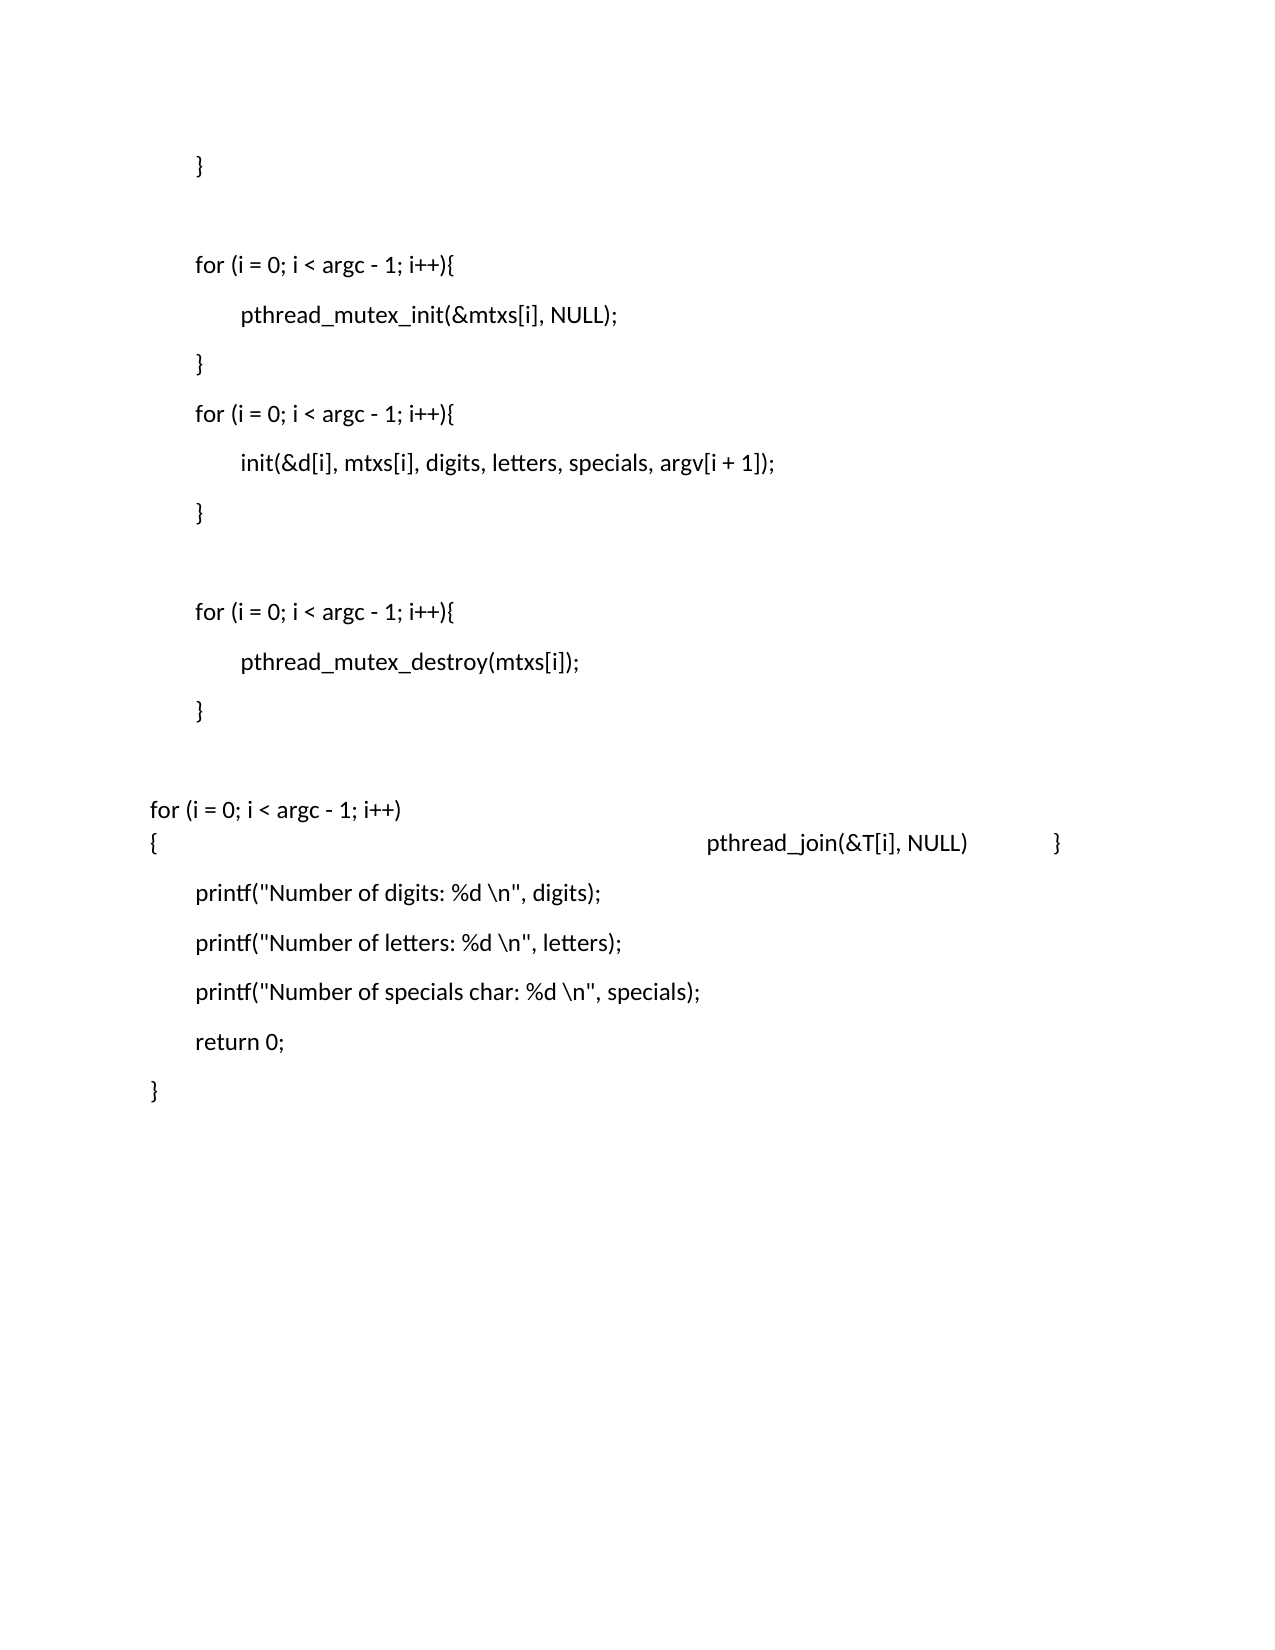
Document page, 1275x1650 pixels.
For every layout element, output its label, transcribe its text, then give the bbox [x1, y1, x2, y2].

text } [150, 348, 1125, 379]
text } [150, 497, 1125, 528]
text printf("Number of letters: %d \n", letters); [150, 927, 1125, 957]
text pthread_mutex_init(&mtxs[i], NULL); [150, 299, 1125, 329]
text } [150, 150, 1125, 181]
text } [150, 1075, 1125, 1106]
text pthread_mutex_destroy(mtxs[i]); [150, 646, 1125, 676]
text for (i = 0; i < argc - 1; i++){ [150, 249, 1125, 280]
text } [150, 695, 1125, 726]
text for (i = 0; i < argc - 1; i++){ [150, 596, 1125, 627]
text for (i = 0; i < argc - 1; i++){ [150, 398, 1125, 428]
text init(&d[i], mtxs[i], digits, letters, specials, argv[i + 1]); [150, 447, 1125, 478]
text for (i = 0; i < argc - 1; i++){ pthread_join(&T[i], NULL) } [150, 794, 1125, 858]
text printf("Number of digits: %d \n", digits); [150, 877, 1125, 908]
text return 0; [150, 1026, 1125, 1056]
text printf("Number of specials char: %d \n", specials); [150, 976, 1125, 1007]
